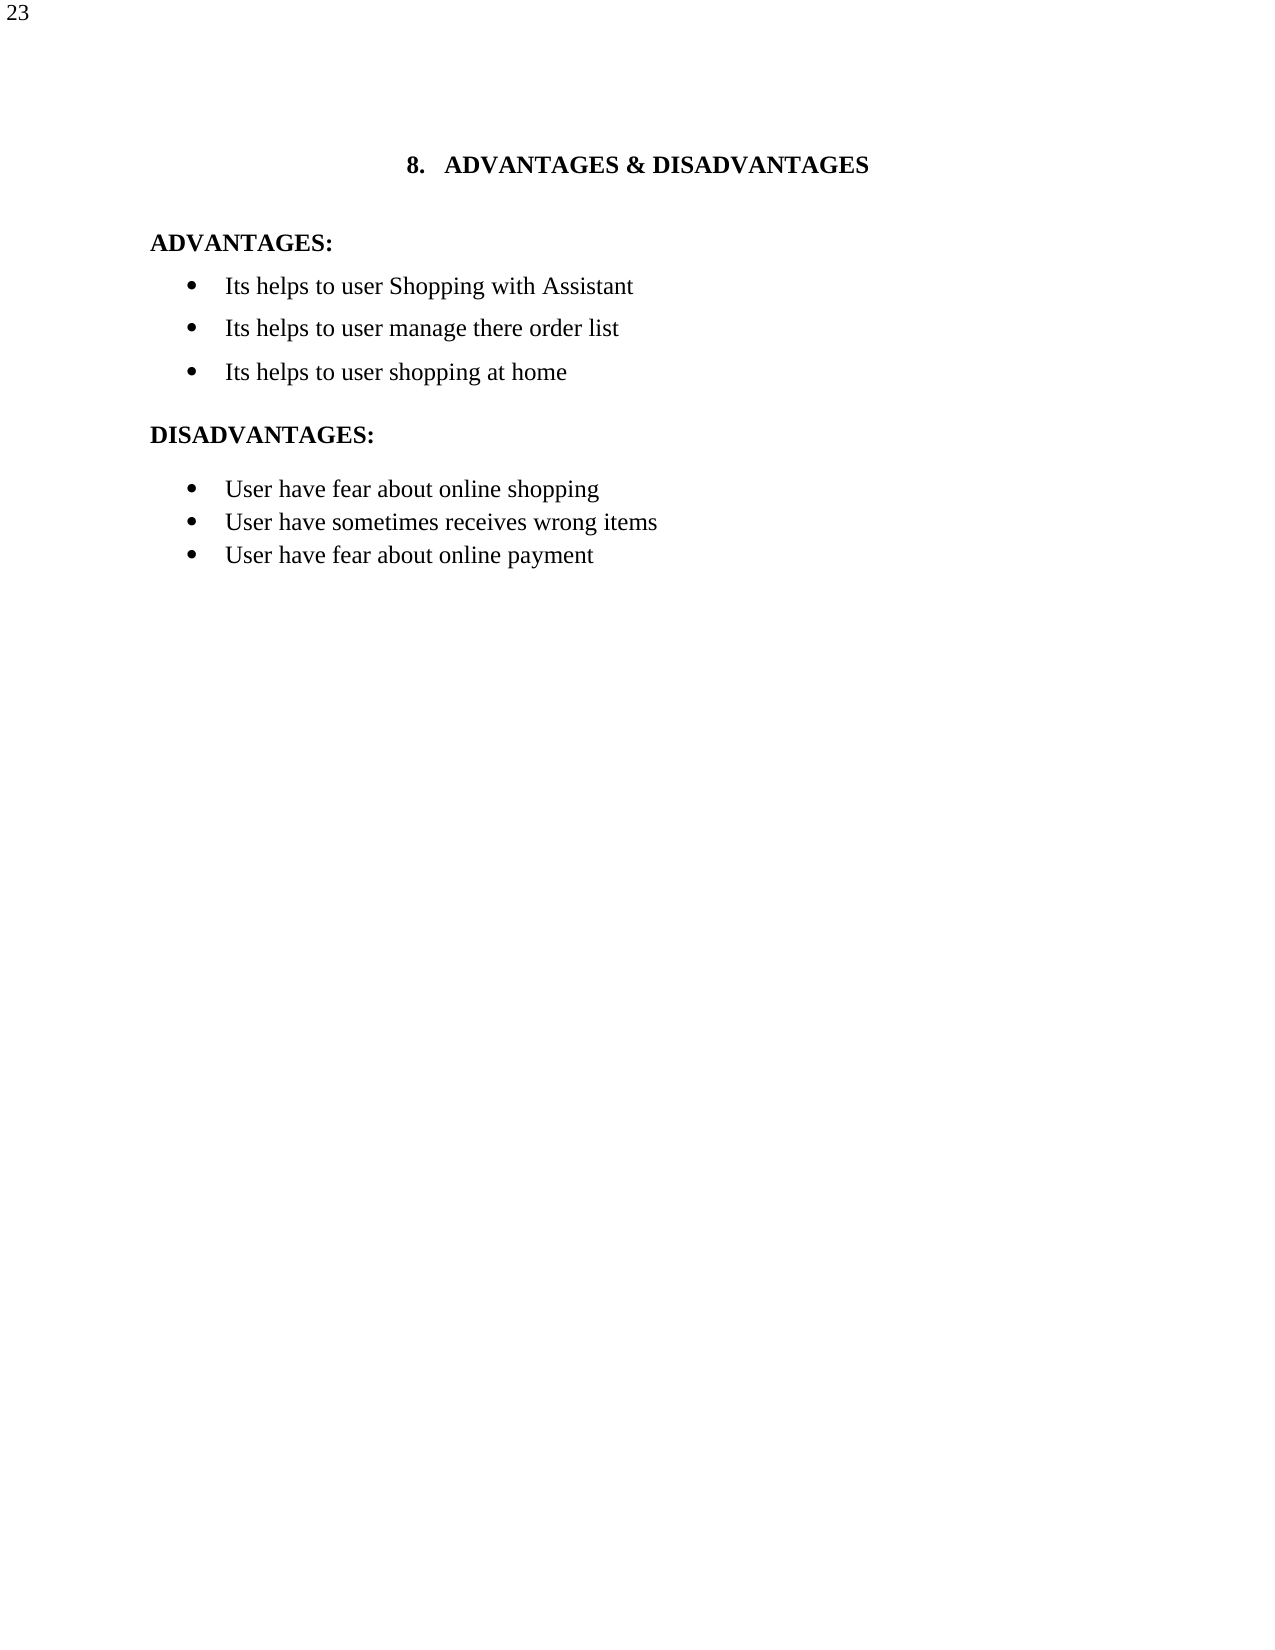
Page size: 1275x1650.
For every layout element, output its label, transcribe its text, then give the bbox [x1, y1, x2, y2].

list User have fear about online payment [187, 541, 1196, 569]
list Its helps to user Shopping with Assistant [187, 271, 1196, 300]
list User have fear about online shopping [187, 474, 1196, 503]
list User have sometimes receives wrong items [187, 507, 1196, 536]
list Its helps to user manage there order list [187, 313, 1196, 342]
text ADVANTAGES: [150, 228, 1196, 257]
list Its helps to user shopping at home [187, 357, 1196, 385]
subtitle DISADVANTAGES: [150, 421, 1196, 449]
subtitle ADVANTAGES & DISADVANTAGES [406, 150, 1196, 178]
